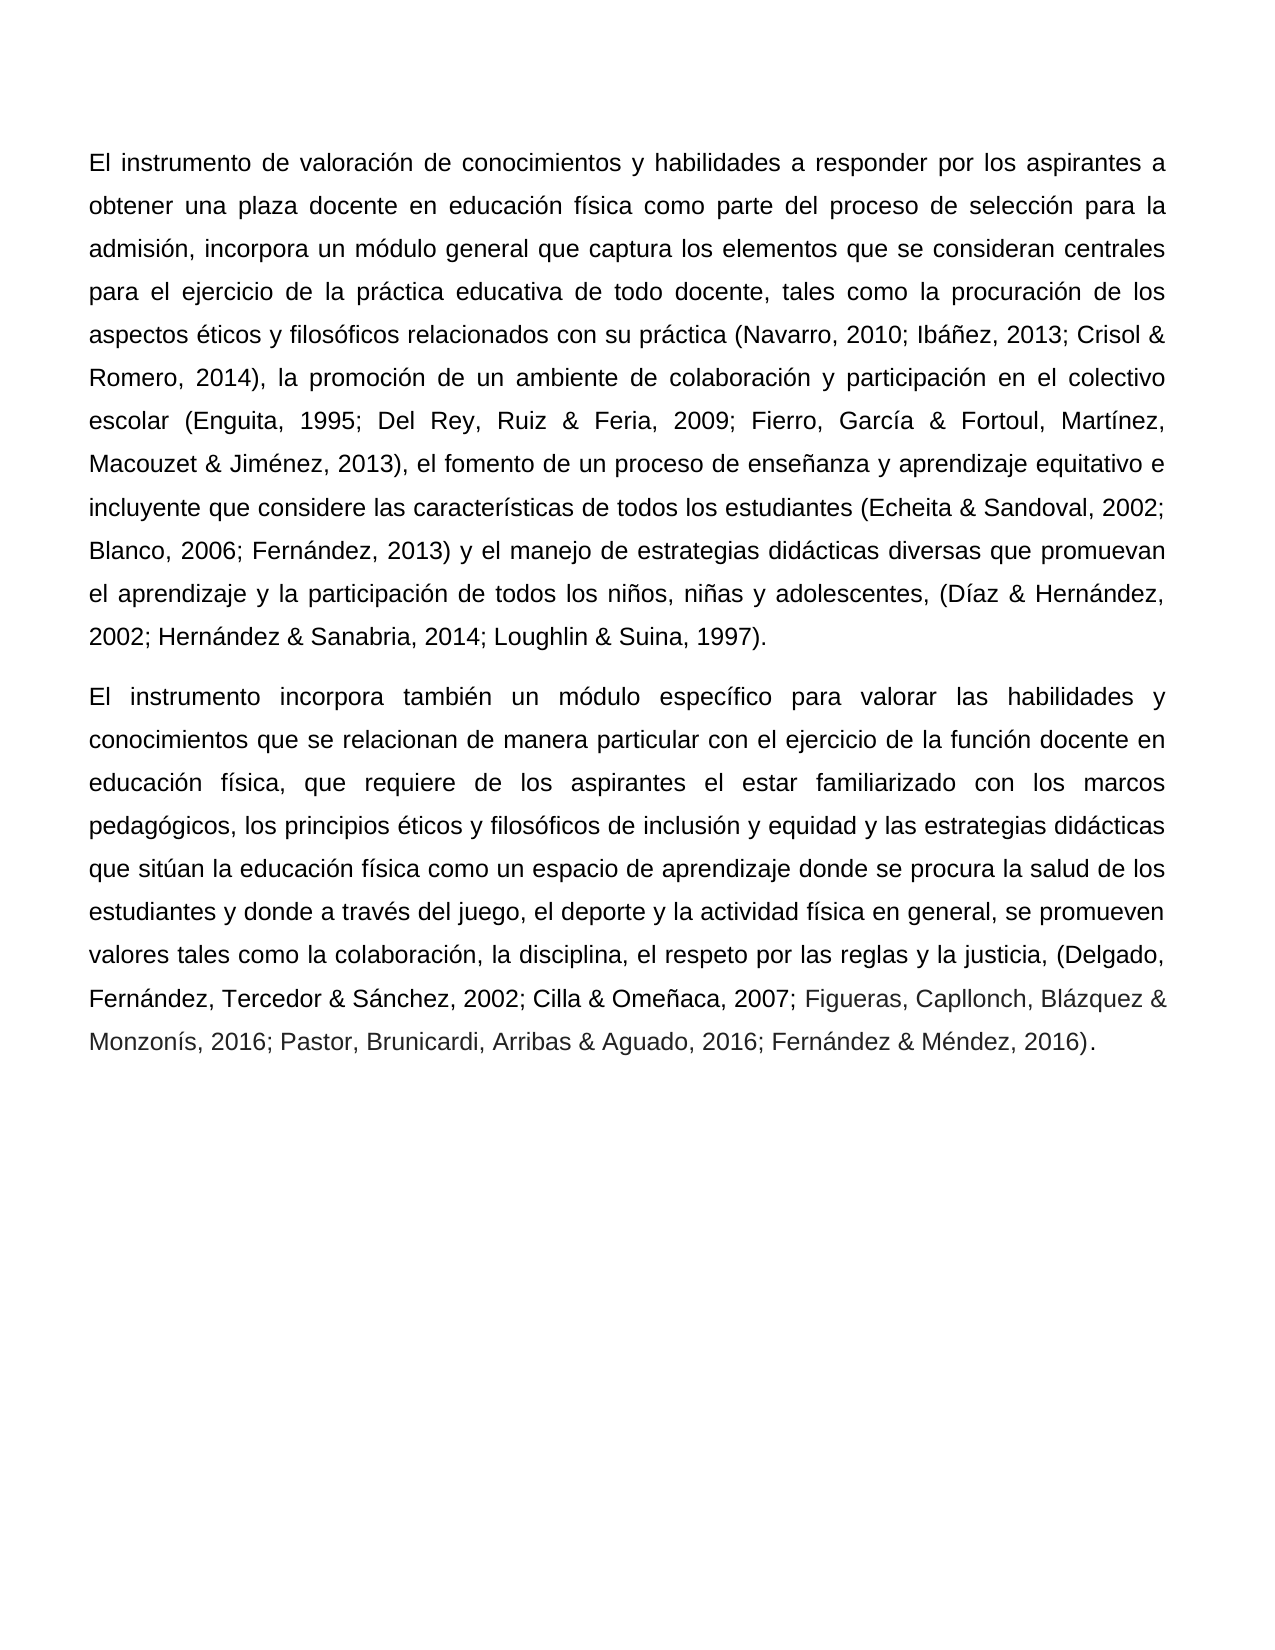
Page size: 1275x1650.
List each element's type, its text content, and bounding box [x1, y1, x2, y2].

text El instrumento incorpora también un módulo específico para valorar las habilidades y conocimientos que se relacionan de manera particular con el ejercicio de la función docente en educación física, que requiere de los aspirantes el estar familiarizado con los marcos pedagógicos, los principios éticos y filosóficos de inclusión y equidad y las estrategias didácticas que sitúan la educación física como un espacio de aprendizaje donde se procura la salud de los estudiantes y donde a través del juego, el deporte y la actividad física en general, se promueven valores tales como la colaboración, la disciplina, el respeto por las reglas y la justicia, (Delgado, Fernández, Tercedor & Sánchez, 2002; Cilla & Omeñaca, 2007; Figueras, Capllonch, Blázquez & Monzonís, 2016; Pastor, Brunicardi, Arribas & Aguado, 2016; Fernández & Méndez, 2016). [88, 682, 1167, 1056]
text El instrumento de valoración de conocimientos y habilidades a responder por los aspirantes a obtener una plaza docente en educación física como parte del proceso de selección para la admisión, incorpora un módulo general que captura los elementos que se consideran centrales para el ejercicio de la práctica educativa de todo docente, tales como la procuración de los aspectos éticos y filosóficos relacionados con su práctica (Navarro, 2010; Ibáñez, 2013; Crisol & Romero, 2014), la promoción de un ambiente de colaboración y participación en el colectivo escolar (Enguita, 1995; Del Rey, Ruiz & Feria, 2009; Fierro, García & Fortoul, Martínez, Macouzet & Jiménez, 2013), el fomento de un proceso de enseñanza y aprendizaje equitativo e incluyente que considere las características de todos los estudiantes (Echeita & Sandoval, 2002; Blanco, 2006; Fernández, 2013) y el manejo de estrategias didácticas diversas que promuevan el aprendizaje y la participación de todos los niños, niñas y adolescentes, (Díaz & Hernández, 2002; Hernández & Sanabria, 2014; Loughlin & Suina, 1997). [88, 148, 1167, 651]
